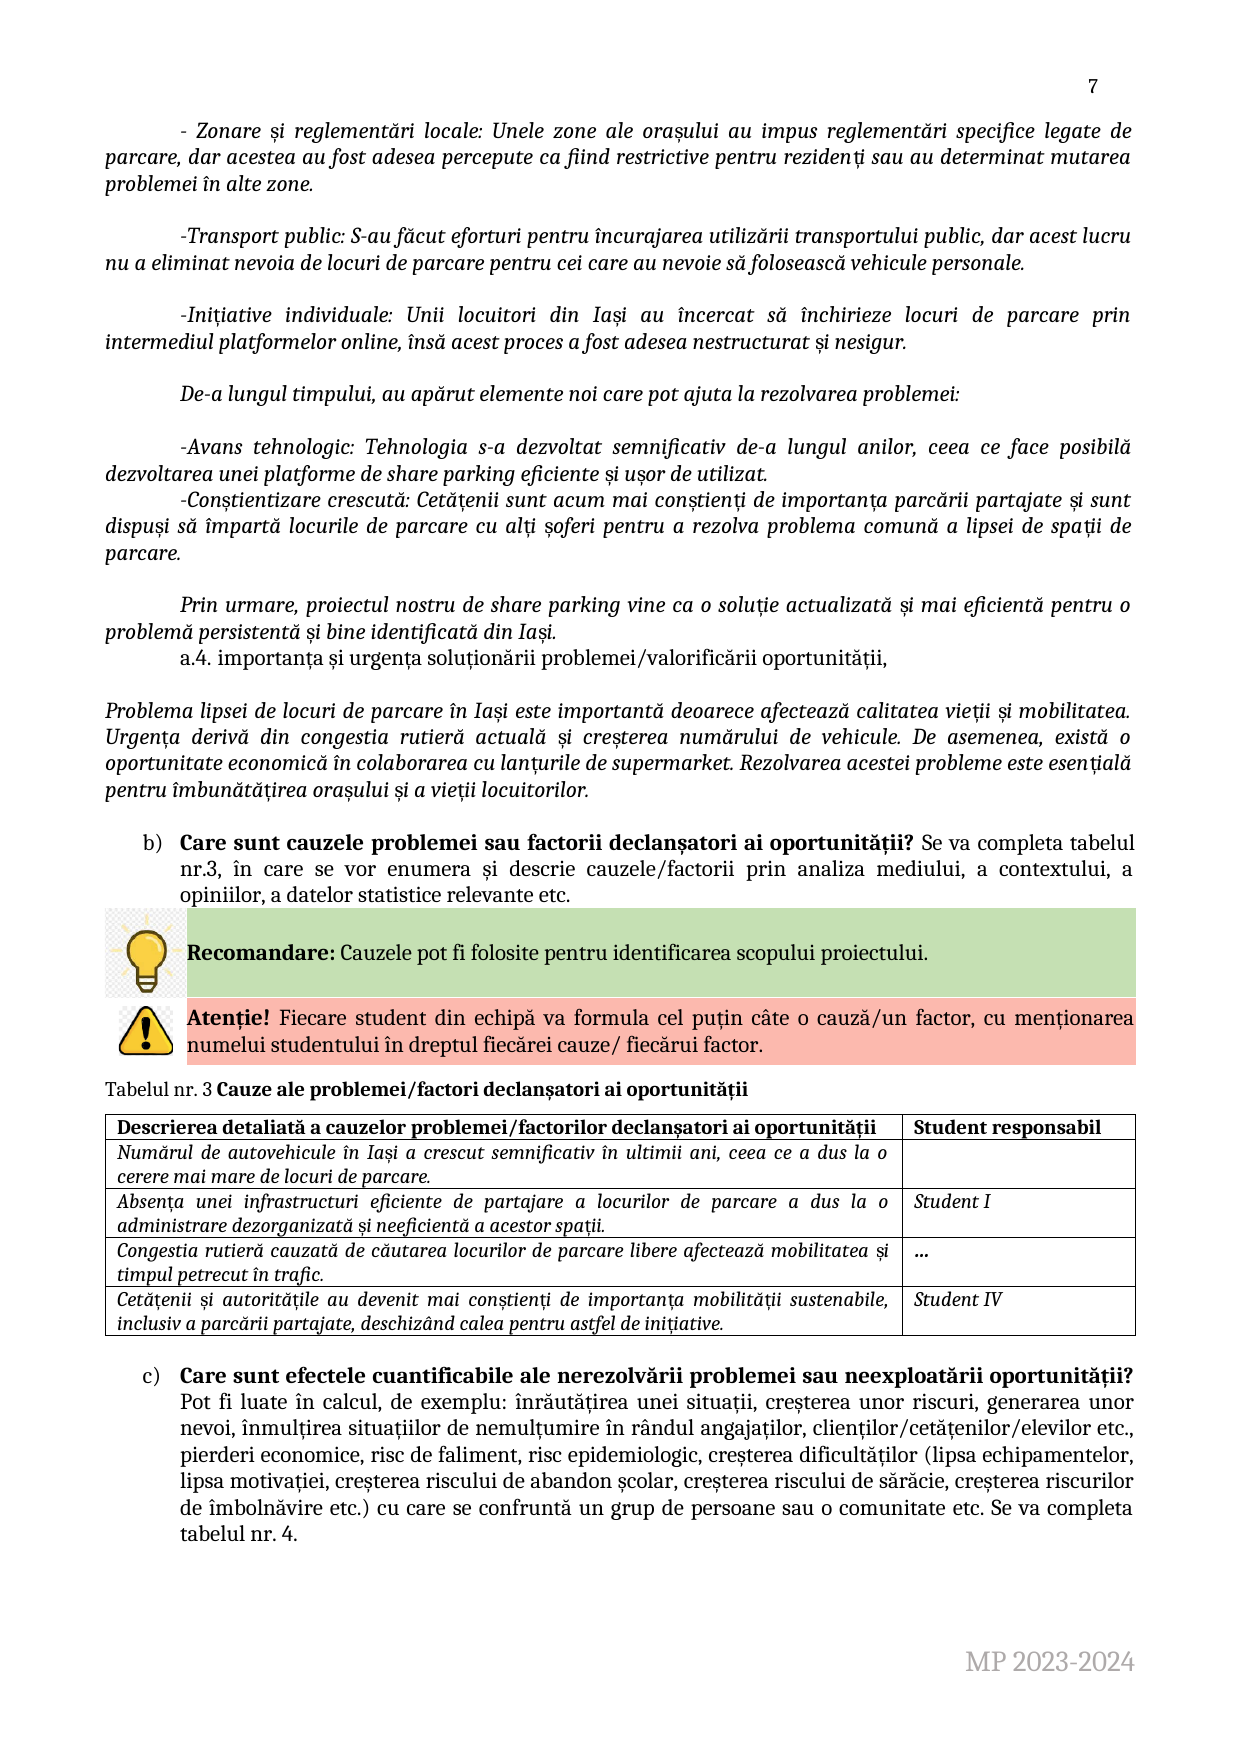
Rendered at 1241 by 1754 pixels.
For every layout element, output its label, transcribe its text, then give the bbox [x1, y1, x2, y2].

table_cell Student IV [903, 1287, 1135, 1335]
table_header Recomandare: Cauzele pot fi folosite pentru identificarea scopului proiectului. [187, 908, 1136, 997]
table_cell Congestia rutieră cauzată de căutarea locurilor de parcare libere afectează mobilitatea și timpul petrecut în trafic. [106, 1238, 902, 1286]
table_cell Cetățenii și autoritățile au devenit mai conștienți de importanța mobilității sustenabile, inclusiv a parcării partajate, deschizând calea pentru astfel de inițiative. [106, 1287, 902, 1335]
list importanța și urgența soluționării problemei/valorificării oportunității, [180, 645, 1135, 671]
table_cell [903, 1140, 1135, 1188]
text -Inițiative individuale: Unii locuitori din Iași au încercat să închirieze locuri de parcare prin intermediul platformelor online, însă acest proces a fost adesea nestructurat și nesigur. [105, 302, 1135, 355]
table_cell Atenție! Fiecare student din echipă va formula cel puțin câte o cauză/un factor, cu menționarea numelui studentului în dreptul fiecărei cauze/ fiecărui factor. [187, 998, 1136, 1065]
table_header Descrierea detaliată a cauzelor problemei/factorilor declanșatori ai oportunității [106, 1115, 902, 1139]
table_cell Absența unei infrastructuri eficiente de partajare a locurilor de parcare a dus la o administrare dezorganizată și neeficientă a acestor spații. [106, 1189, 902, 1237]
text Prin urmare, proiectul nostru de share parking vine ca o soluție actualizată și mai eficientă pentru o problemă persistentă și bine identificată din Iași. [105, 592, 1135, 645]
text - Zonare și reglementări locale: Unele zone ale orașului au impus reglementări specifice legate de parcare, dar acestea au fost adesea percepute ca fiind restrictive pentru rezidenți sau au determinat mutarea problemei în alte zone. [105, 118, 1135, 197]
table_cell Student I [903, 1189, 1135, 1237]
table_cell … [903, 1238, 1135, 1286]
text Tabelul nr. 3 Cauze ale problemei/factori declanșatori ai oportunității [105, 1078, 1135, 1102]
table_cell Numărul de autovehicule în Iași a crescut semnificativ în ultimii ani, ceea ce a dus la o cerere mai mare de locuri de parcare. [106, 1140, 902, 1188]
text De-a lungul timpului, au apărut elemente noi care pot ajuta la rezolvarea problemei: [105, 381, 1135, 408]
picture [118, 1006, 173, 1056]
table_cell [105, 998, 187, 1065]
table_header Student responsabil [903, 1115, 1135, 1139]
text Problema lipsei de locuri de parcare în Iași este importantă deoarece afectează calitatea vieții și mobilitatea. Urgența derivă din congestia rutieră actuală și creșterea numărului de vehicule. De asemenea, există o oportunitate economică în colaborarea cu lanțurile de supermarket. Rezolvarea acestei probleme este esențială pentru îmbunătățirea orașului și a vieții locuitorilor. [105, 697, 1135, 803]
text -Conștientizare crescută: Cetățenii sunt acum mai conștienți de importanța parcării partajate și sunt dispuși să împartă locurile de parcare cu alți șoferi pentru a rezolva problema comună a lipsei de spații de parcare. [105, 487, 1135, 566]
list Care sunt cauzele problemei sau factorii declanșatori ai oportunității? Se va completa tabelul nr.3, în care se vor enumera și descrie cauzele/factorii prin analiza mediului, a contextului, a opiniilor, a datelor statistice relevante etc. [142, 829, 1135, 908]
text -Avans tehnologic: Tehnologia s-a dezvoltat semnificativ de-a lungul anilor, ceea ce face posibilă dezvoltarea unei platforme de share parking eficiente și ușor de utilizat. [105, 434, 1135, 487]
text -Transport public: S-au făcut eforturi pentru încurajarea utilizării transportului public, dar acest lucru nu a eliminat nevoia de locuri de parcare pentru cei care au nevoie să folosească vehicule personale. [105, 223, 1135, 276]
picture [104, 908, 187, 998]
